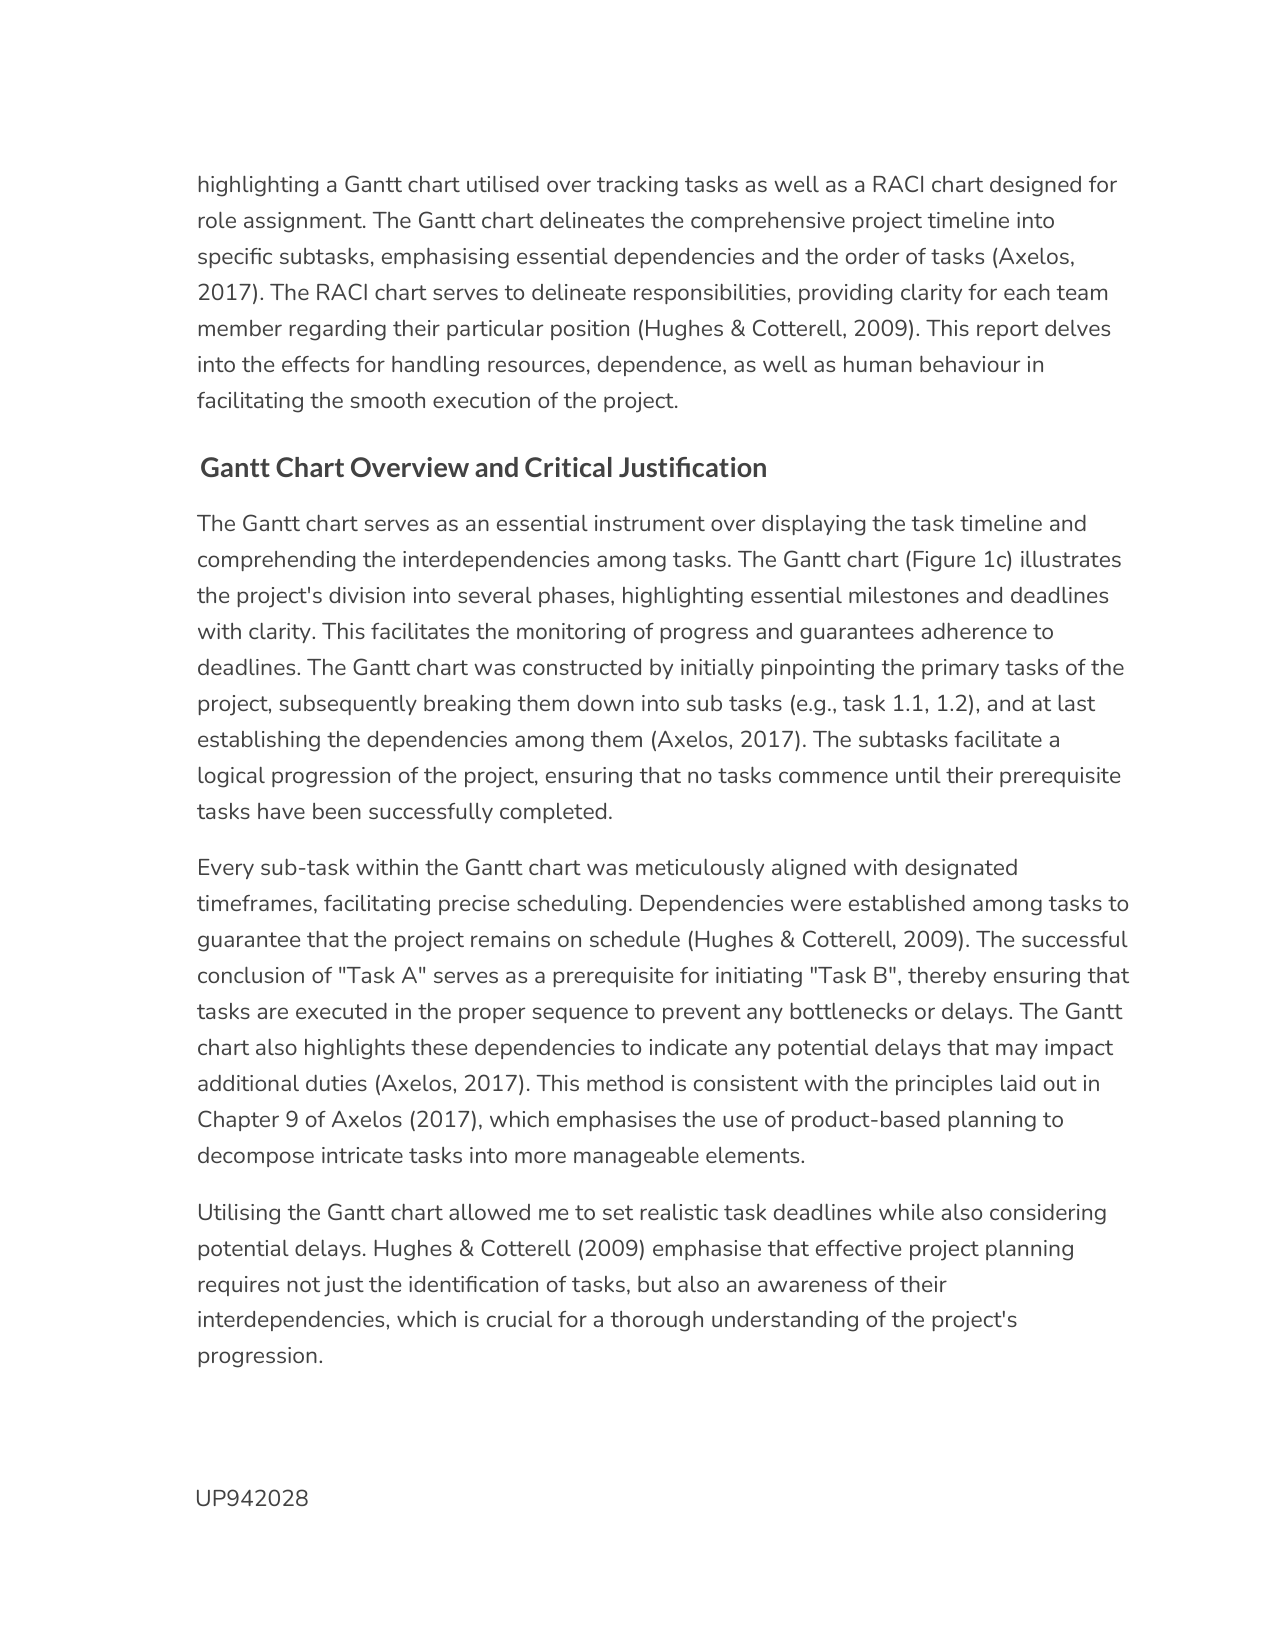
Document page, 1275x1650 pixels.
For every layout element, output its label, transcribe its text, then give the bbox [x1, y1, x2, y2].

text Utilising the Gantt chart allowed me to set realistic task deadlines while also considering potential delays. Hughes & Cotterell (2009) emphasise that effective project planning requires not just the identification of tasks, but also an awareness of their interdependencies, which is crucial for a thorough understanding of the project's progression. [197, 1197, 1131, 1372]
text The Gantt chart serves as an essential instrument over displaying the task timeline and comprehending the interdependencies among tasks. The Gantt chart (Figure 1c) illustrates the project's division into several phases, highlighting essential milestones and deadlines with clarity. This facilitates the monitoring of progress and guarantees adherence to deadlines. The Gantt chart was constructed by initially pinpointing the primary tasks of the project, subsequently breaking them down into sub tasks (e.g., task 1.1, 1.2), and at last establishing the dependencies among them (Axelos, 2017). The subtasks facilitate a logical progression of the project, ensuring that no tasks commence until their prerequisite tasks have been successfully completed. [197, 508, 1131, 827]
subtitle Gantt Chart Overview and Critical Justification [195, 450, 1131, 483]
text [197, 169, 1131, 416]
text Every sub-task within the Gantt chart was meticulously aligned with designated timeframes, facilitating precise scheduling. Dependencies were established among tasks to guarantee that the project remains on schedule (Hughes & Cotterell, 2009). The successful conclusion of "Task A" serves as a prerequisite for initiating "Task B", thereby ensuring that tasks are executed in the proper sequence to prevent any bottlenecks or delays. The Gantt chart also highlights these dependencies to indicate any potential delays that may impact additional duties (Axelos, 2017). This method is consistent with the principles laid out in Chapter 9 of Axelos (2017), which emphasises the use of product-based planning to decompose intricate tasks into more manageable elements. [197, 853, 1131, 1171]
